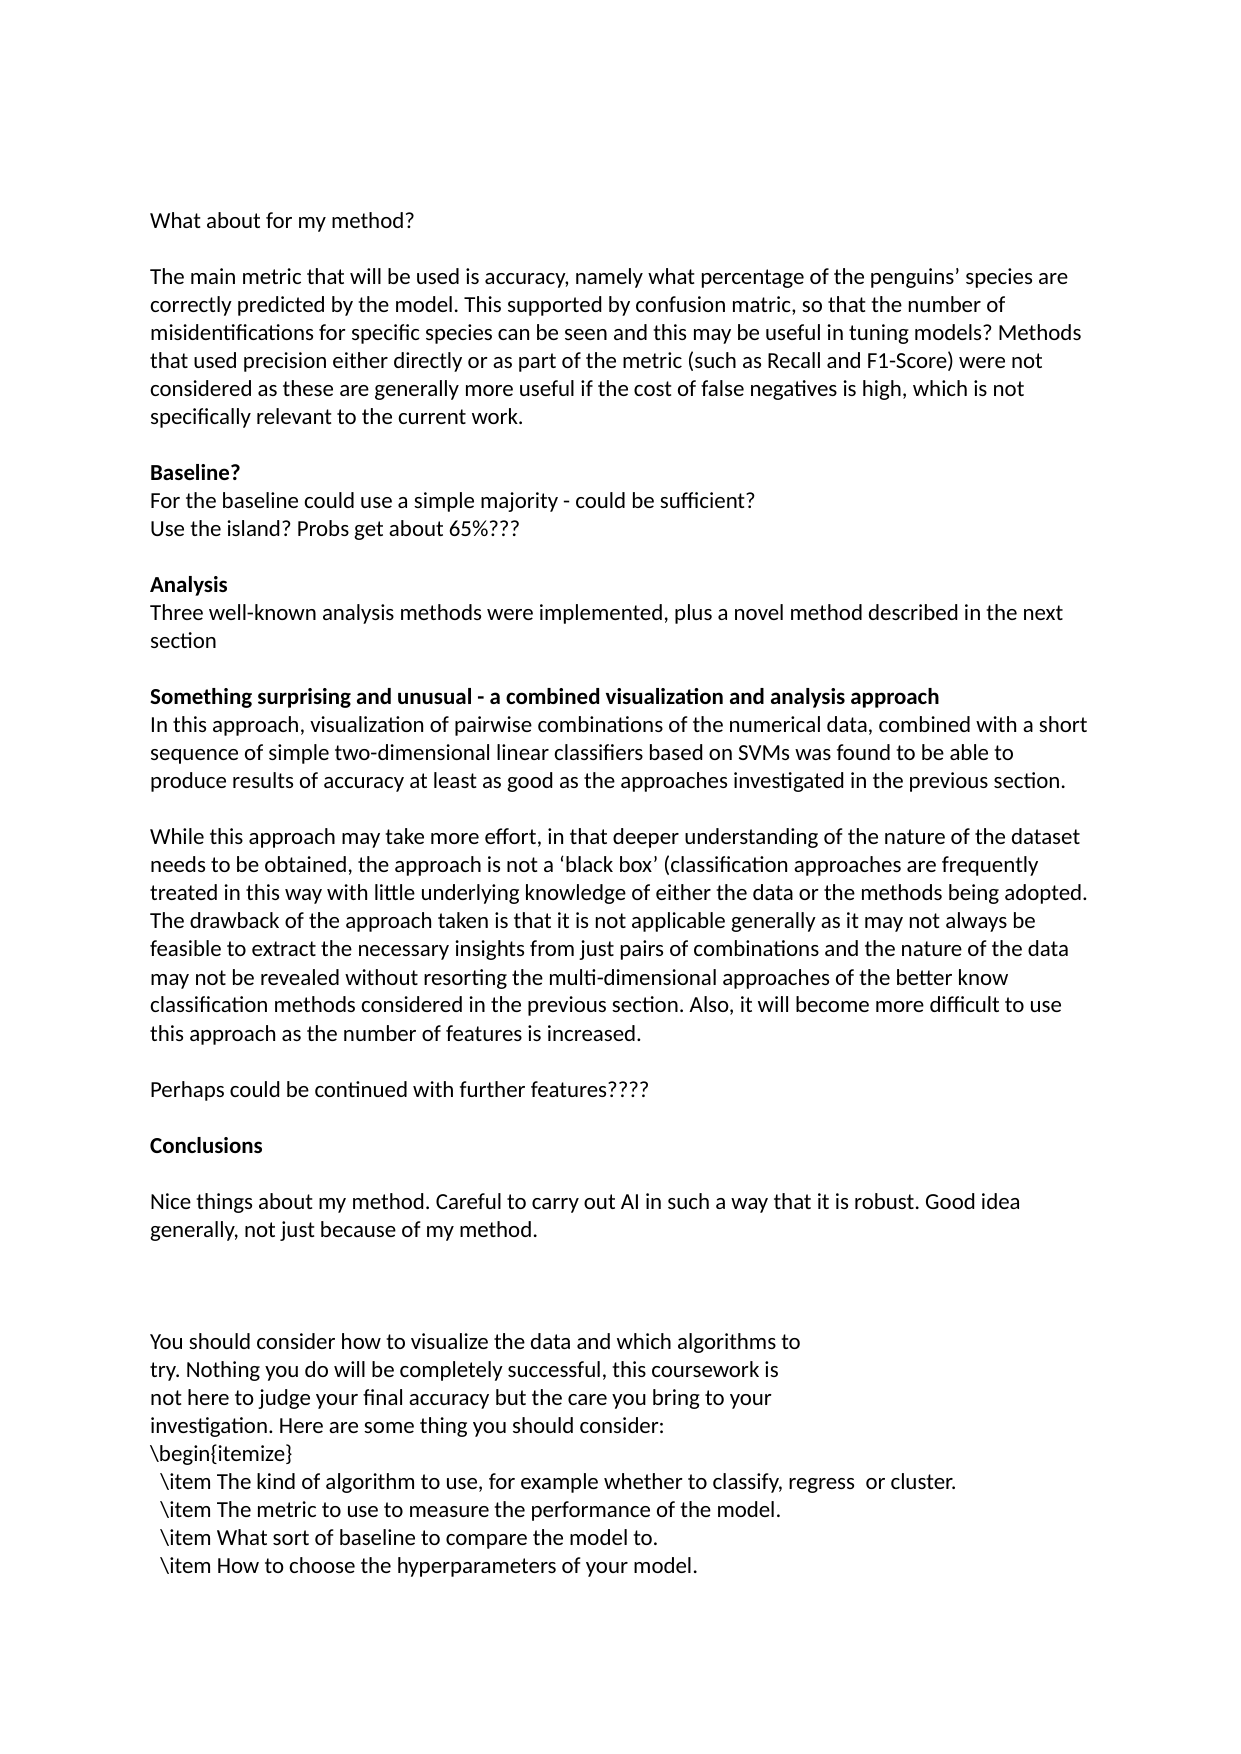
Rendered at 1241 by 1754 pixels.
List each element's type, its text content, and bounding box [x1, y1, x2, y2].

text \item The kind of algorithm to use, for example whether to classify, regress or cluster. [150, 1467, 1090, 1495]
text try. Nothing you do will be completely successful, this coursework is [150, 1355, 1090, 1383]
text Something surprising and unusual - a combined visualization and analysis approach [150, 682, 1090, 710]
text While this approach may take more effort, in that deeper understanding of the nature of the dataset needs to be obtained, the approach is not a ‘black box’ (classification approaches are frequently treated in this way with little underlying knowledge of either the data or the methods being adopted. The drawback of the approach taken is that it is not applicable generally as it may not always be feasible to extract the necessary insights from just pairs of combinations and the nature of the data may not be revealed without resorting the multi-dimensional approaches of the better know classification methods considered in the previous section. Also, it will become more difficult to use this approach as the number of features is increased. [150, 822, 1090, 1047]
text Analysis [150, 570, 1090, 598]
text \item The metric to use to measure the performance of the model. [150, 1495, 1090, 1523]
text not here to judge your final accuracy but the care you bring to your [150, 1383, 1090, 1411]
text The main metric that will be used is accuracy, namely what percentage of the penguins’ species are correctly predicted by the model. This supported by confusion matric, so that the number of misidentifications for specific species can be seen and this may be useful in tuning models? Methods that used precision either directly or as part of the metric (such as Recall and F1-Score) were not considered as these are generally more useful if the cost of false negatives is high, which is not specifically relevant to the current work. [150, 262, 1090, 430]
text Use the island? Probs get about 65%??? [150, 514, 1090, 542]
text Baseline? [150, 458, 1090, 486]
text Perhaps could be continued with further features???? [150, 1075, 1090, 1103]
text You should consider how to visualize the data and which algorithms to [150, 1327, 1090, 1355]
text \begin{itemize} [150, 1439, 1090, 1467]
text Nice things about my method. Careful to carry out AI in such a way that it is robust. Good idea generally, not just because of my method. [150, 1187, 1090, 1243]
text Three well-known analysis methods were implemented, plus a novel method described in the next section [150, 598, 1090, 654]
text For the baseline could use a simple majority - could be sufficient? [150, 486, 1090, 514]
text In this approach, visualization of pairwise combinations of the numerical data, combined with a short sequence of simple two-dimensional linear classifiers based on SVMs was found to be able to produce results of accuracy at least as good as the approaches investigated in the previous section. [150, 710, 1090, 794]
text investigation. Here are some thing you should consider: [150, 1411, 1090, 1439]
text What about for my method? [150, 206, 1090, 234]
text Conclusions [150, 1131, 1090, 1159]
text \item What sort of baseline to compare the model to. [150, 1523, 1090, 1551]
text \item How to choose the hyperparameters of your model. [150, 1551, 1090, 1579]
